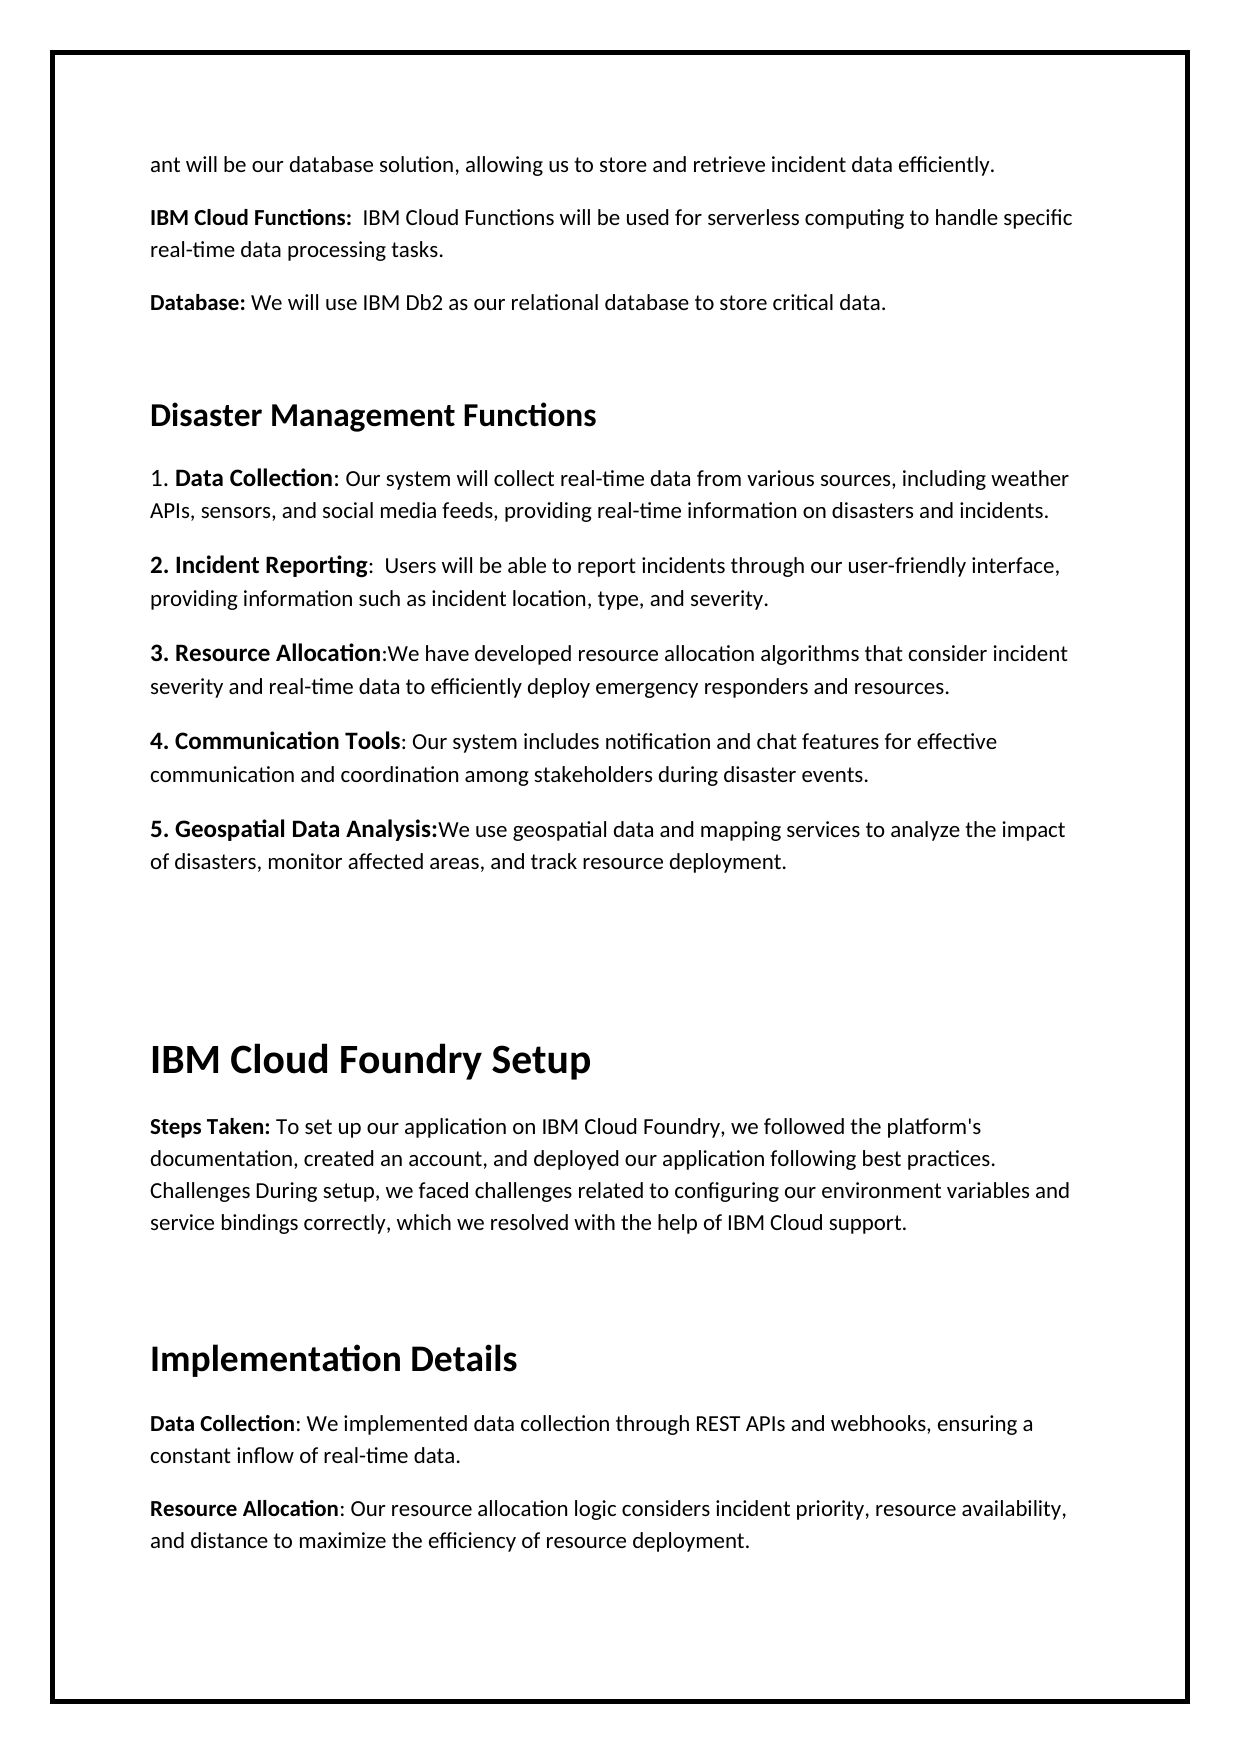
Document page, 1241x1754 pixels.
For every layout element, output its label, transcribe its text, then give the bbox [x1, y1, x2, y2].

text 2. Incident Reporting: Users will be able to report incidents through our user-friendly interface, providing information such as incident location, type, and severity. [150, 549, 1090, 612]
text Implementation Details [150, 1335, 1090, 1381]
text Steps Taken: To set up our application on IBM Cloud Foundry, we followed the platform's documentation, created an account, and deployed our application following best practices. Challenges During setup, we faced challenges related to configuring our environment variables and service bindings correctly, which we resolved with the help of IBM Cloud support. [150, 1112, 1090, 1237]
text Database: We will use IBM Db2 as our relational database to store critical data. [150, 288, 1090, 316]
text 4. Communication Tools: Our system includes notification and chat features for effective communication and coordination among stakeholders during disaster events. [150, 725, 1090, 788]
text Disaster Management Functions [150, 394, 1090, 435]
text Resource Allocation: Our resource allocation logic considers incident priority, resource availability, and distance to maximize the efficiency of resource deployment. [150, 1494, 1090, 1554]
text IBM Cloud Foundry Setup [150, 1033, 1090, 1083]
text Data Collection: We implemented data collection through REST APIs and webhooks, ensuring a constant inflow of real-time data. [150, 1409, 1090, 1469]
text IBM Cloud Functions: IBM Cloud Functions will be used for serverless computing to handle specific real-time data processing tasks. [150, 203, 1090, 263]
text 3. Resource Allocation:We have developed resource allocation algorithms that consider incident severity and real-time data to efficiently deploy emergency responders and resources. [150, 637, 1090, 700]
text 5. Geospatial Data Analysis:We use geospatial data and mapping services to analyze the impact of disasters, monitor affected areas, and track resource deployment. [150, 813, 1090, 875]
text 1. Data Collection: Our system will collect real-time data from various sources, including weather APIs, sensors, and social media feeds, providing real-time information on disasters and incidents. [150, 462, 1090, 524]
text ant will be our database solution, allowing us to store and retrieve incident data efficiently. [150, 150, 1090, 178]
